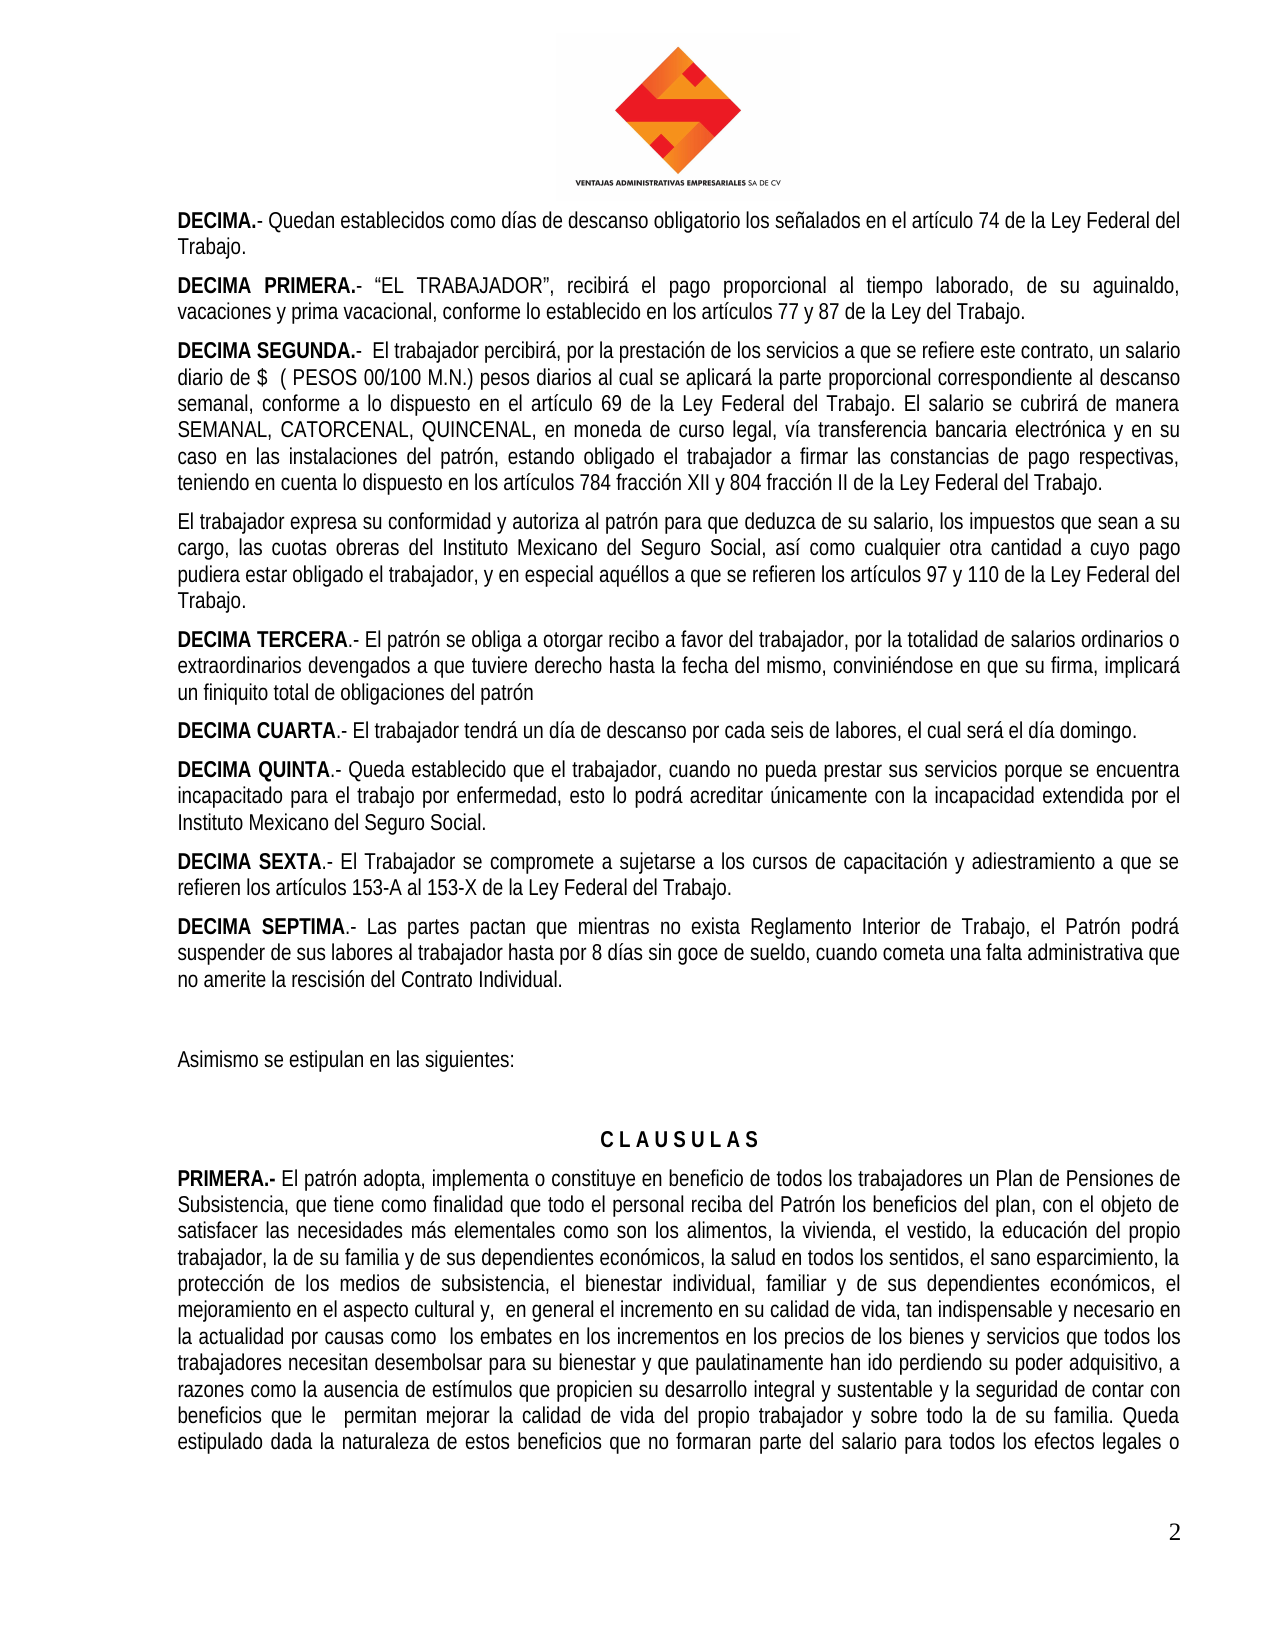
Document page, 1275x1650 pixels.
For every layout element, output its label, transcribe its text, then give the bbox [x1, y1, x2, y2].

text DECIMA PRIMERA.- “EL TRABAJADOR”, recibirá el pago proporcional al tiempo laborado, de su aguinaldo, vacaciones y prima vacacional, conforme lo establecido en los artículos 77 y 87 de la Ley del Trabajo. [177, 272, 1181, 325]
text DECIMA CUARTA.- El trabajador tendrá un día de descanso por cada seis de labores, el cual será el día domingo. [177, 717, 1181, 744]
picture [556, 33, 800, 201]
text DECIMA SEGUNDA.- El trabajador percibirá, por la prestación de los servicios a que se refiere este contrato, un salario diario de $ ( PESOS 00/100 M.N.) pesos diarios al cual se aplicará la parte proporcional correspondiente al descanso semanal, conforme a lo dispuesto en el artículo 69 de la Ley Federal del Trabajo. El salario se cubrirá de manera SEMANAL, CATORCENAL, QUINCENAL, en moneda de curso legal, vía transferencia bancaria electrónica y en su caso en las instalaciones del patrón, estando obligado el trabajador a firmar las constancias de pago respectivas, teniendo en cuenta lo dispuesto en los artículos 784 fracción XII y 804 fracción II de la Ley Federal del Trabajo. [177, 337, 1181, 495]
text DECIMA TERCERA.- El patrón se obliga a otorgar recibo a favor del trabajador, por la totalidad de salarios ordinarios o extraordinarios devengados a que tuviere derecho hasta la fecha del mismo, conviniéndose en que su firma, implicará un finiquito total de obligaciones del patrón [177, 626, 1181, 705]
text DECIMA SEPTIMA.- Las partes pactan que mientras no exista Reglamento Interior de Trabajo, el Patrón podrá suspender de sus labores al trabajador hasta por 8 días sin goce de sueldo, cuando cometa una falta administrativa que no amerite la rescisión del Contrato Individual. [177, 913, 1181, 992]
text DECIMA QUINTA.- Queda establecido que el trabajador, cuando no pueda prestar sus servicios porque se encuentra incapacitado para el trabajo por enfermedad, esto lo podrá acreditar únicamente con la incapacidad extendida por el Instituto Mexicano del Seguro Social. [177, 756, 1181, 835]
text C L A U S U L A S [177, 1126, 1181, 1152]
text El trabajador expresa su conformidad y autoriza al patrón para que deduzca de su salario, los impuestos que sean a su cargo, las cuotas obreras del Instituto Mexicano del Seguro Social, así como cualquier otra cantidad a cuyo pago pudiera estar obligado el trabajador, y en especial aquéllos a que se refieren los artículos 97 y 110 de la Ley Federal del Trabajo. [177, 508, 1181, 613]
text Asimismo se estipulan en las siguientes: [177, 1046, 1181, 1072]
text DECIMA.- Quedan establecidos como días de descanso obligatorio los señalados en el artículo 74 de la Ley Federal del Trabajo. [177, 207, 1181, 259]
text DECIMA SEXTA.- El Trabajador se compromete a sujetarse a los cursos de capacitación y adiestramiento a que se refieren los artículos 153-A al 153-X de la Ley Federal del Trabajo. [177, 848, 1181, 900]
